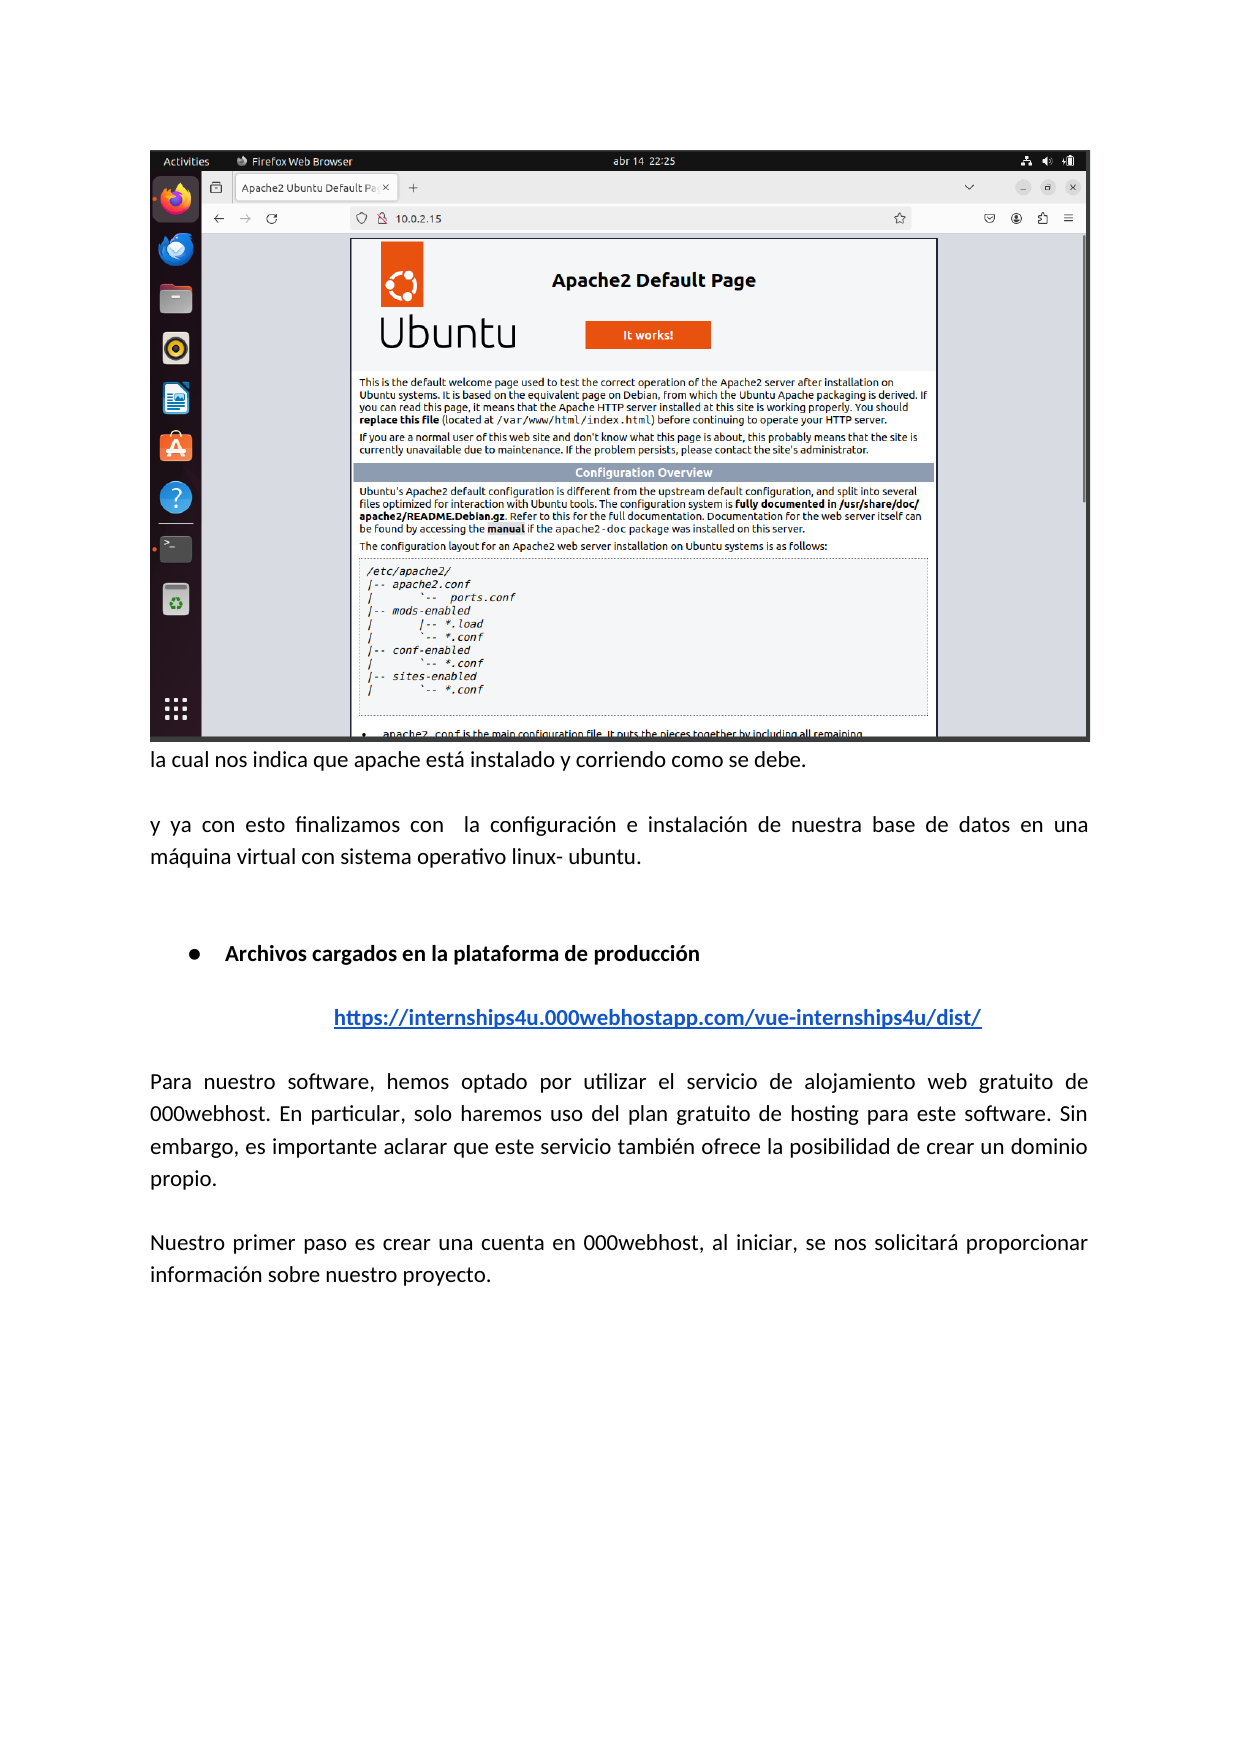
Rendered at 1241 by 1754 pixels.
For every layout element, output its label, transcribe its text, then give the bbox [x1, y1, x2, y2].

list Archivos cargados en la plataforma de producción [187, 939, 1090, 967]
text y ya con esto finalizamos con la configuración e instalación de nuestra base de datos en una máquina virtual con sistema operativo linux- ubuntu. [150, 810, 1090, 870]
text https://internships4u.000webhostapp.com/vue-internships4u/dist/ [225, 1003, 1090, 1031]
picture [150, 150, 1091, 742]
text Nuestro primer paso es crear una cuenta en 000webhost, al iniciar, se nos solicitará proporcionar información sobre nuestro proyecto. [150, 1228, 1090, 1288]
text la cual nos indica que apache está instalado y corriendo como se debe. [150, 746, 1090, 773]
text Para nuestro software, hemos optado por utilizar el servicio de alojamiento web gratuito de 000webhost. En particular, solo haremos uso del plan gratuito de hosting para este software. Sin embargo, es importante aclarar que este servicio también ofrece la posibilidad de crear un dominio propio. [150, 1067, 1090, 1192]
